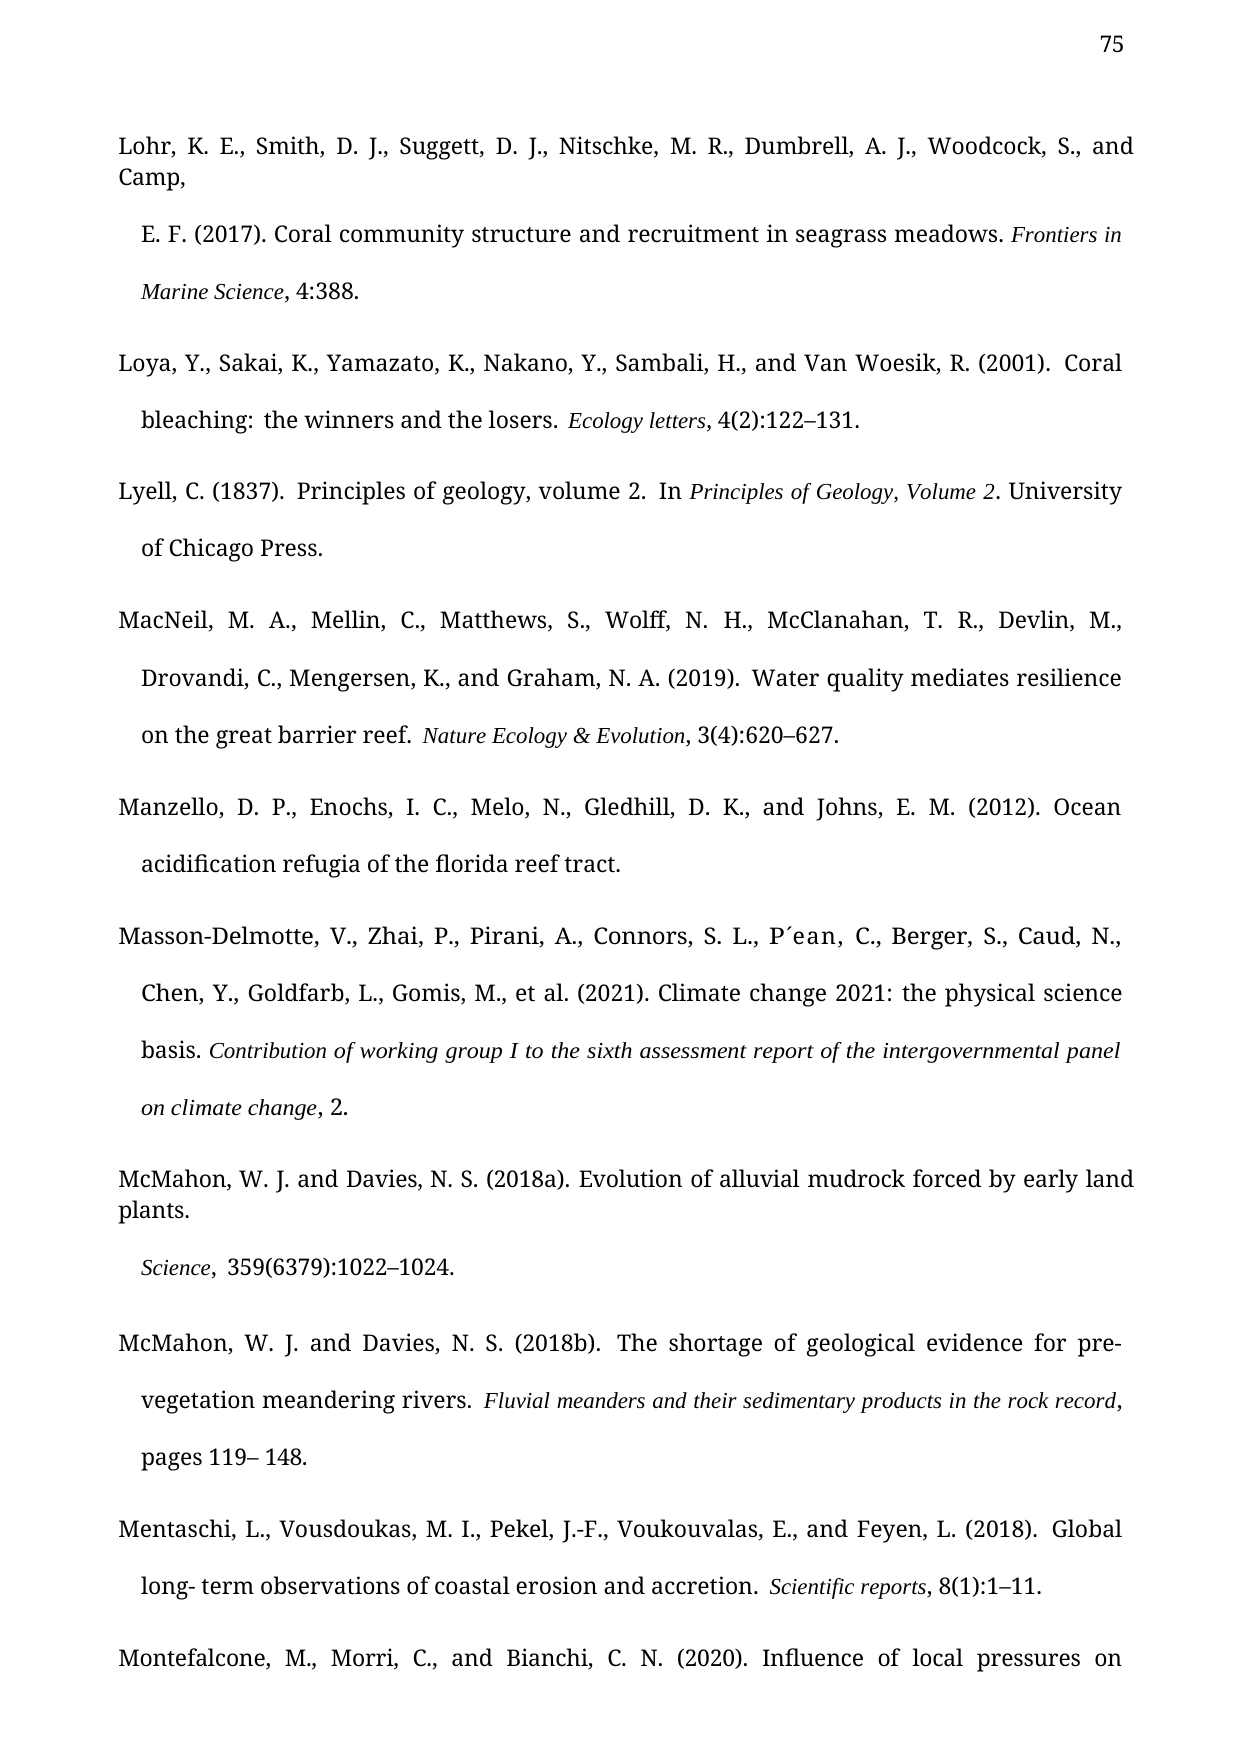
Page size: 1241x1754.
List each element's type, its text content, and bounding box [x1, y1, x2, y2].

text Lyell, C. (1837). Principles of geology, volume 2. In Principles of Geology, Volume 2. University of Chicago Press. [118, 475, 1122, 563]
text McMahon, W. J. and Davies, N. S. (2018b). The shortage of geological evidence for pre-vegetation meandering rivers. Fluvial meanders and their sedimentary products in the rock record, pages 119– 148. [118, 1327, 1122, 1472]
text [118, 1642, 1122, 1673]
text MacNeil, M. A., Mellin, C., Matthews, S., Wolff, N. H., McClanahan, T. R., Devlin, M., Drovandi, C., Mengersen, K., and Graham, N. A. (2019). Water quality mediates resilience on the great barrier reef. Nature Ecology & Evolution, 3(4):620–627. [118, 604, 1122, 750]
text Mentaschi, L., Vousdoukas, M. I., Pekel, J.-F., Voukouvalas, E., and Feyen, L. (2018). Global long- term observations of coastal erosion and accretion. Scientific reports, 8(1):1–11. [118, 1513, 1122, 1601]
text McMahon, W. J. and Davies, N. S. (2018a). Evolution of alluvial mudrock forced by early land plants. [118, 1163, 1134, 1226]
text Manzello, D. P., Enochs, I. C., Melo, N., Gledhill, D. K., and Johns, E. M. (2012). Ocean acidification refugia of the florida reef tract. [118, 791, 1122, 879]
text E. F. (2017). Coral community structure and recruitment in seagrass meadows. Frontiers in Marine Science, 4:388. [141, 218, 1122, 306]
text Lohr, K. E., Smith, D. J., Suggett, D. J., Nitschke, M. R., Dumbrell, A. J., Woodcock, S., and Camp, [118, 130, 1134, 192]
text Masson-Delmotte, V., Zhai, P., Pirani, A., Connors, S. L., P´ean, C., Berger, S., Caud, N., Chen, Y., Goldfarb, L., Gomis, M., et al. (2021). Climate change 2021: the physical science basis. Contribution of working group I to the sixth assessment report of the intergovernmental panel on climate change, 2. [118, 920, 1122, 1122]
text Science, 359(6379):1022–1024. [141, 1251, 1134, 1283]
text Loya, Y., Sakai, K., Yamazato, K., Nakano, Y., Sambali, H., and Van Woesik, R. (2001). Coral bleaching: the winners and the losers. Ecology letters, 4(2):122–131. [118, 347, 1122, 435]
